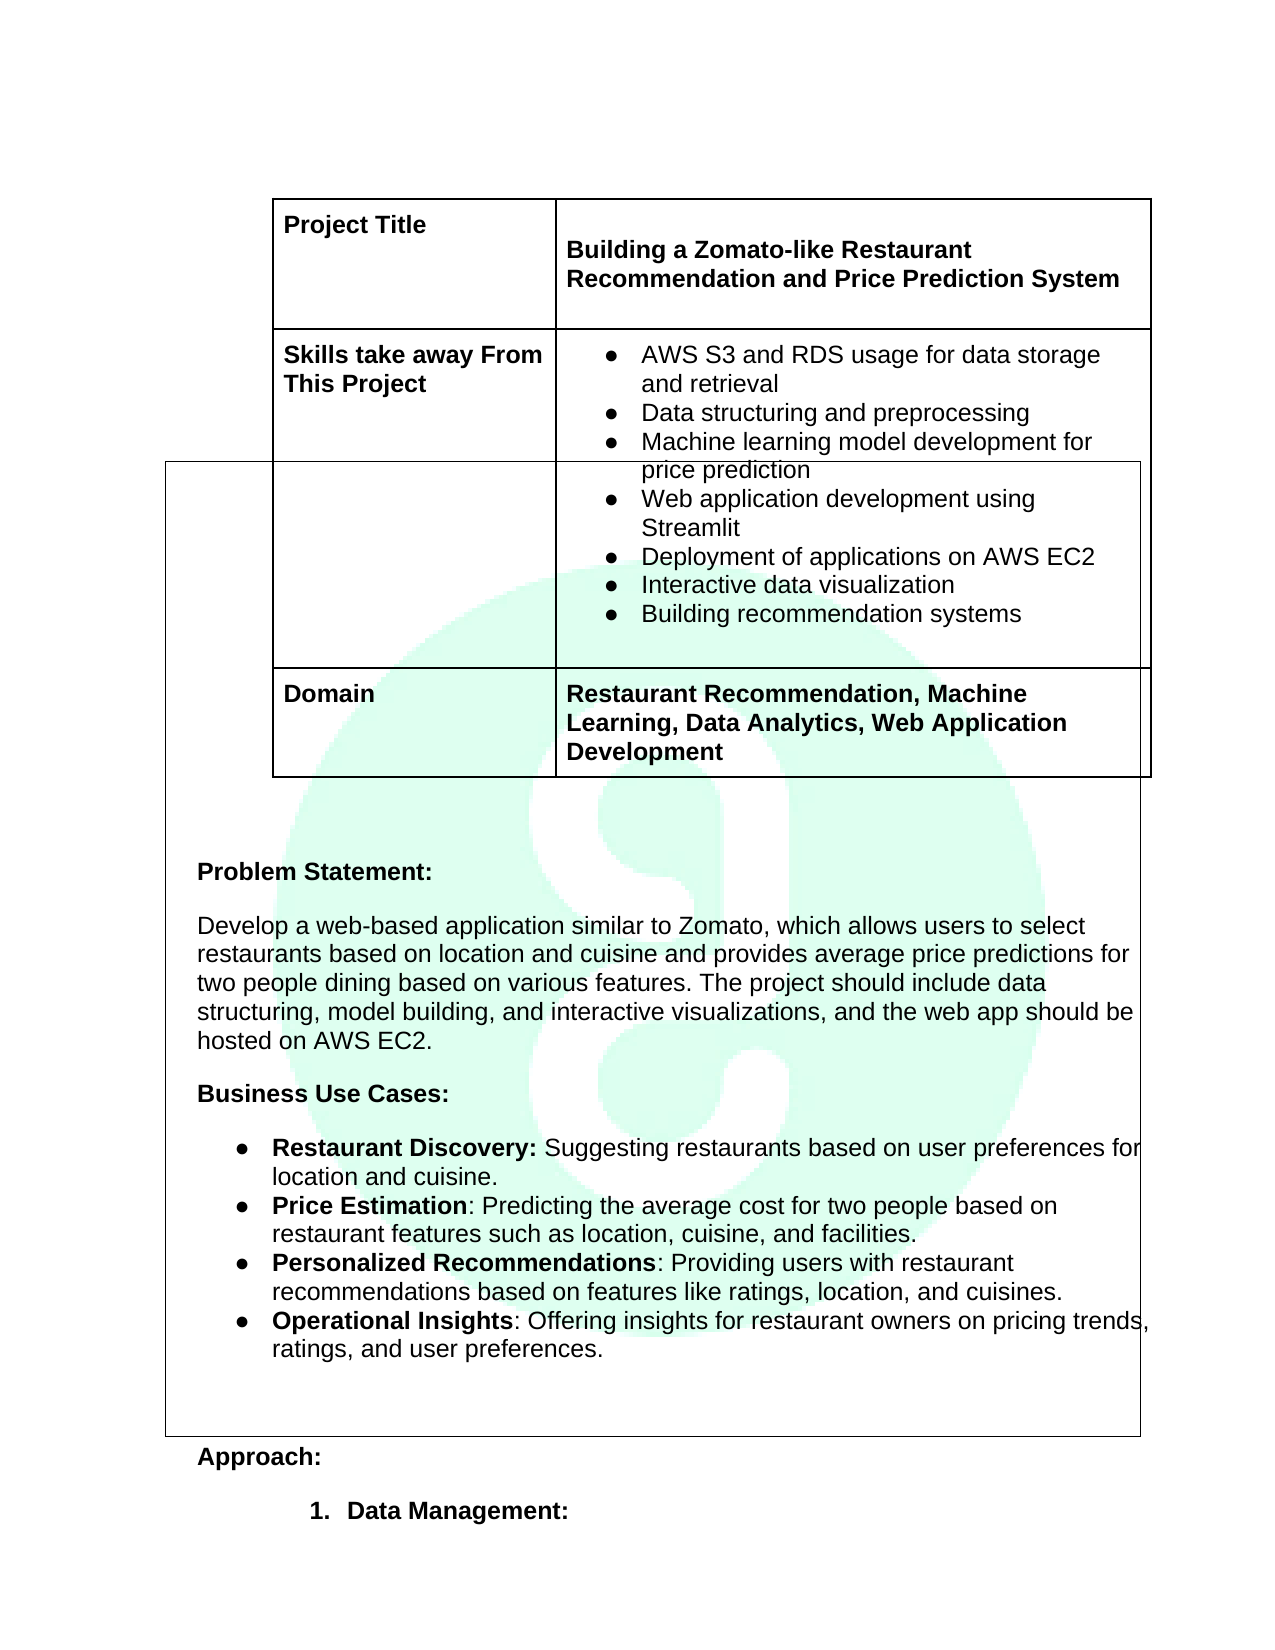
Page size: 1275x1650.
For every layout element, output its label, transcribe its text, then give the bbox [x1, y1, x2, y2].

table_cell Domain [274, 669, 555, 776]
table_cell AWS S3 and RDS usage for data storage and retrieval Data structuring and preprocessing Machine learning model development for price prediction Web application development using Streamlit Deployment of applications on AWS EC2 Interactive data visualization Building recommendation systems [557, 330, 1150, 667]
list Personalized Recommendations: Providing users with restaurant recommendations based on features like ratings, location, and cuisines. [234, 1248, 1153, 1306]
table_header Building a Zomato-like Restaurant Recommendation and Price Prediction System [557, 200, 1150, 328]
text Develop a web-based application similar to Zomato, which allows users to select restaurants based on location and cuisine and provides average price predictions for two people dining based on various features. The project should include data structuring, model building, and interactive visualizations, and the web app should be hosted on AWS EC2. [197, 911, 1153, 1054]
list Operational Insights: Offering insights for restaurant owners on pricing trends, ratings, and user preferences. [234, 1306, 1153, 1363]
list Price Estimation: Predicting the average cost for two people based on restaurant features such as location, cuisine, and facilities. [234, 1191, 1153, 1248]
list Data Management: [309, 1496, 1153, 1524]
list Restaurant Discovery: Suggesting restaurants based on user preferences for location and cuisine. [234, 1133, 1153, 1191]
text Problem Statement: [197, 857, 1153, 886]
table_header Project Title [274, 200, 555, 328]
text Approach: [197, 1442, 1153, 1471]
table_cell Skills take away From This Project [274, 330, 555, 667]
text Business Use Cases: [197, 1079, 1153, 1108]
table_cell Restaurant Recommendation, Machine Learning, Data Analytics, Web Application Development [557, 669, 1150, 776]
